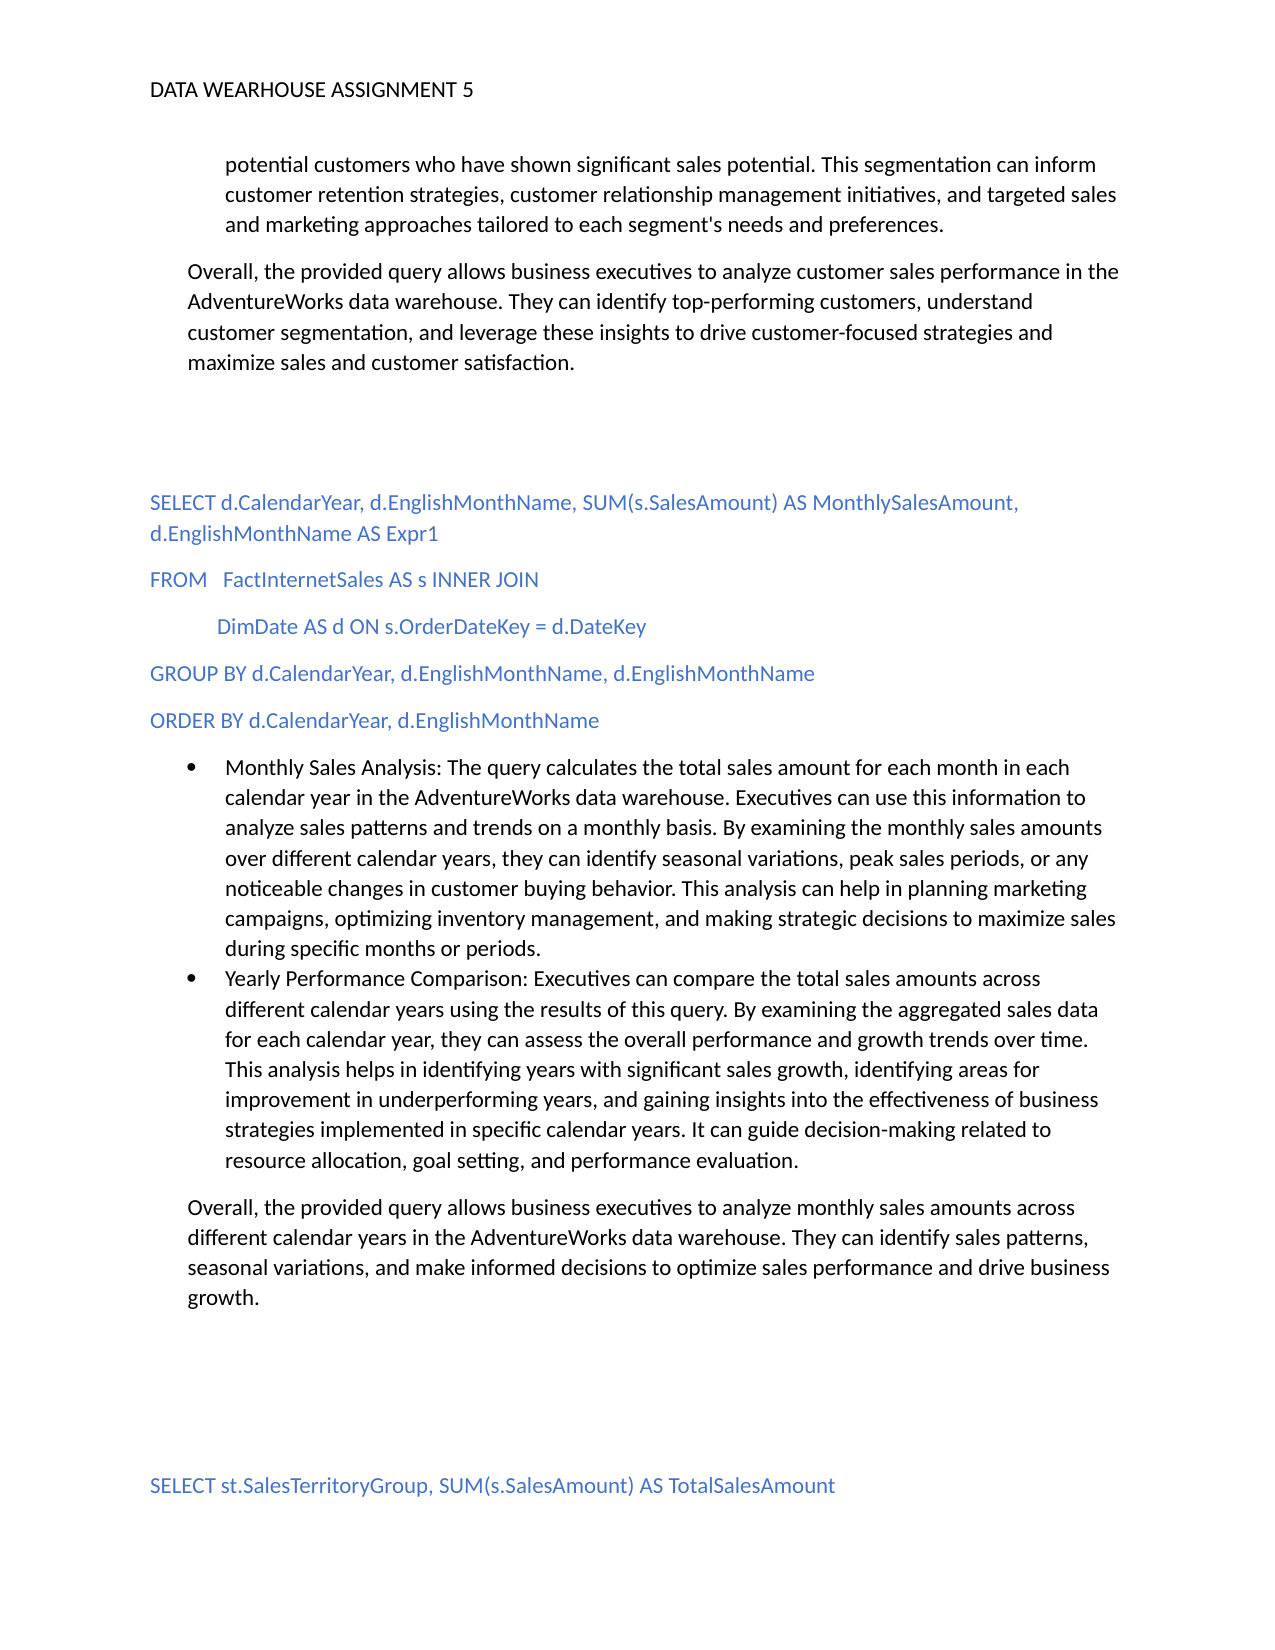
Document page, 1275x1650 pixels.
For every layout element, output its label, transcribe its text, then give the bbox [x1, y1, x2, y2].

text SELECT d.CalendarYear, d.EnglishMonthName, SUM(s.SalesAmount) AS MonthlySalesAmount, d.EnglishMonthName AS Expr1 [150, 488, 1125, 547]
text FROM FactInternetSales AS s INNER JOIN [150, 566, 1125, 594]
text Overall, the provided query allows business executives to analyze monthly sales amounts across different calendar years in the AdventureWorks data warehouse. They can identify sales patterns, seasonal variations, and make informed decisions to optimize sales performance and drive business growth. [187, 1193, 1125, 1311]
text GROUP BY d.CalendarYear, d.EnglishMonthName, d.EnglishMonthName [150, 659, 1125, 687]
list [187, 150, 1125, 238]
text DimDate AS d ON s.OrderDateKey = d.DateKey [150, 612, 1125, 641]
text Overall, the provided query allows business executives to analyze customer sales performance in the AdventureWorks data warehouse. They can identify top-performing customers, understand customer segmentation, and leverage these insights to drive customer-focused strategies and maximize sales and customer satisfaction. [187, 257, 1125, 376]
text ORDER BY d.CalendarYear, d.EnglishMonthName [150, 706, 1125, 734]
text SELECT st.SalesTerritoryGroup, SUM(s.SalesAmount) AS TotalSalesAmount [150, 1471, 1125, 1499]
list Yearly Performance Comparison: Executives can compare the total sales amounts across different calendar years using the results of this query. By examining the aggregated sales data for each calendar year, they can assess the overall performance and growth trends over time. This analysis helps in identifying years with significant sales growth, identifying areas for improvement in underperforming years, and gaining insights into the effectiveness of business strategies implemented in specific calendar years. It can guide decision-making related to resource allocation, goal setting, and performance evaluation. [187, 964, 1125, 1174]
list Monthly Sales Analysis: The query calculates the total sales amount for each month in each calendar year in the AdventureWorks data warehouse. Executives can use this information to analyze sales patterns and trends on a monthly basis. By examining the monthly sales amounts over different calendar years, they can identify seasonal variations, peak sales periods, or any noticeable changes in customer buying behavior. This analysis can help in planning marketing campaigns, optimizing inventory management, and making strategic decisions to maximize sales during specific months or periods. [187, 753, 1125, 962]
